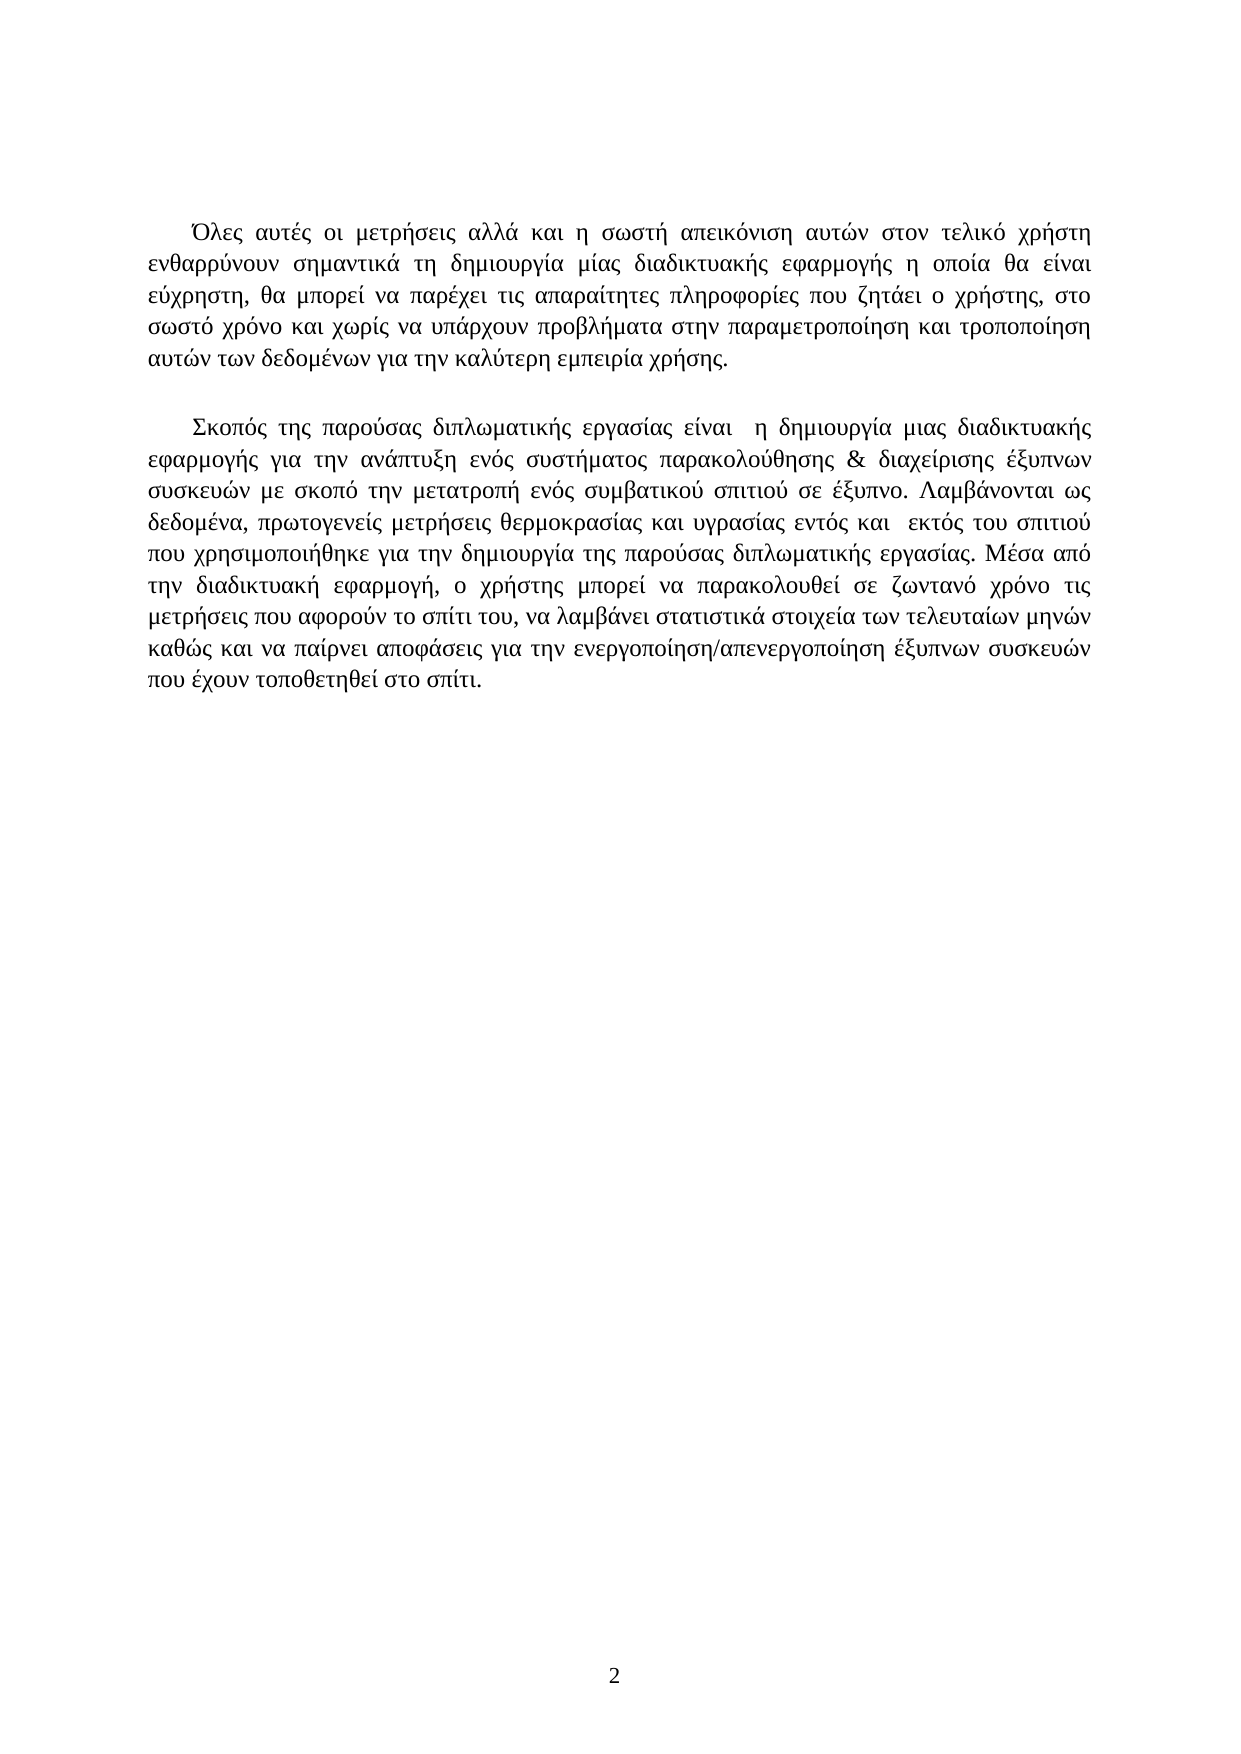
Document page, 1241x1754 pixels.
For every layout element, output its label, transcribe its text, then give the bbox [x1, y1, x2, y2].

text Όλες αυτές οι μετρήσεις αλλά και η σωστή απεικόνιση αυτών στον τελικό χρήστη ενθαρρύνουν σημαντικά τη δημιουργία μίας διαδικτυακής εφαρμογής η οποία θα είναι εύχρηστη, θα μπορεί να παρέχει τις απαραίτητες πληροφορίες που ζητάει ο χρήστης, στο σωστό χρόνο και χωρίς να υπάρχουν προβλήματα στην παραμετροποίηση και τροποποίηση αυτών των δεδομένων για την καλύτερη εμπειρία χρήσης. [148, 217, 1092, 372]
text Σκοπός της παρούσας διπλωματικής εργασίας είναι η δημιουργία μιας διαδικτυακής εφαρμογής για την ανάπτυξη ενός συστήματος παρακολούθησης & διαχείρισης έξυπνων συσκευών με σκοπό την μετατροπή ενός συμβατικού σπιτιού σε έξυπνο. Λαμβάνονται ως δεδομένα, πρωτογενείς μετρήσεις θερμοκρασίας και υγρασίας εντός και εκτός του σπιτιού που χρησιμοποιήθηκε για την δημιουργία της παρούσας διπλωματικής εργασίας. Μέσα από την διαδικτυακή εφαρμογή, ο χρήστης μπορεί να παρακολουθεί σε ζωντανό χρόνο τις μετρήσεις που αφορούν το σπίτι του, να λαμβάνει στατιστικά στοιχεία των τελευταίων μηνών καθώς και να παίρνει αποφάσεις για την ενεργοποίηση/απενεργοποίηση έξυπνων συσκευών που έχουν τοποθετηθεί στο σπίτι. [148, 412, 1092, 693]
